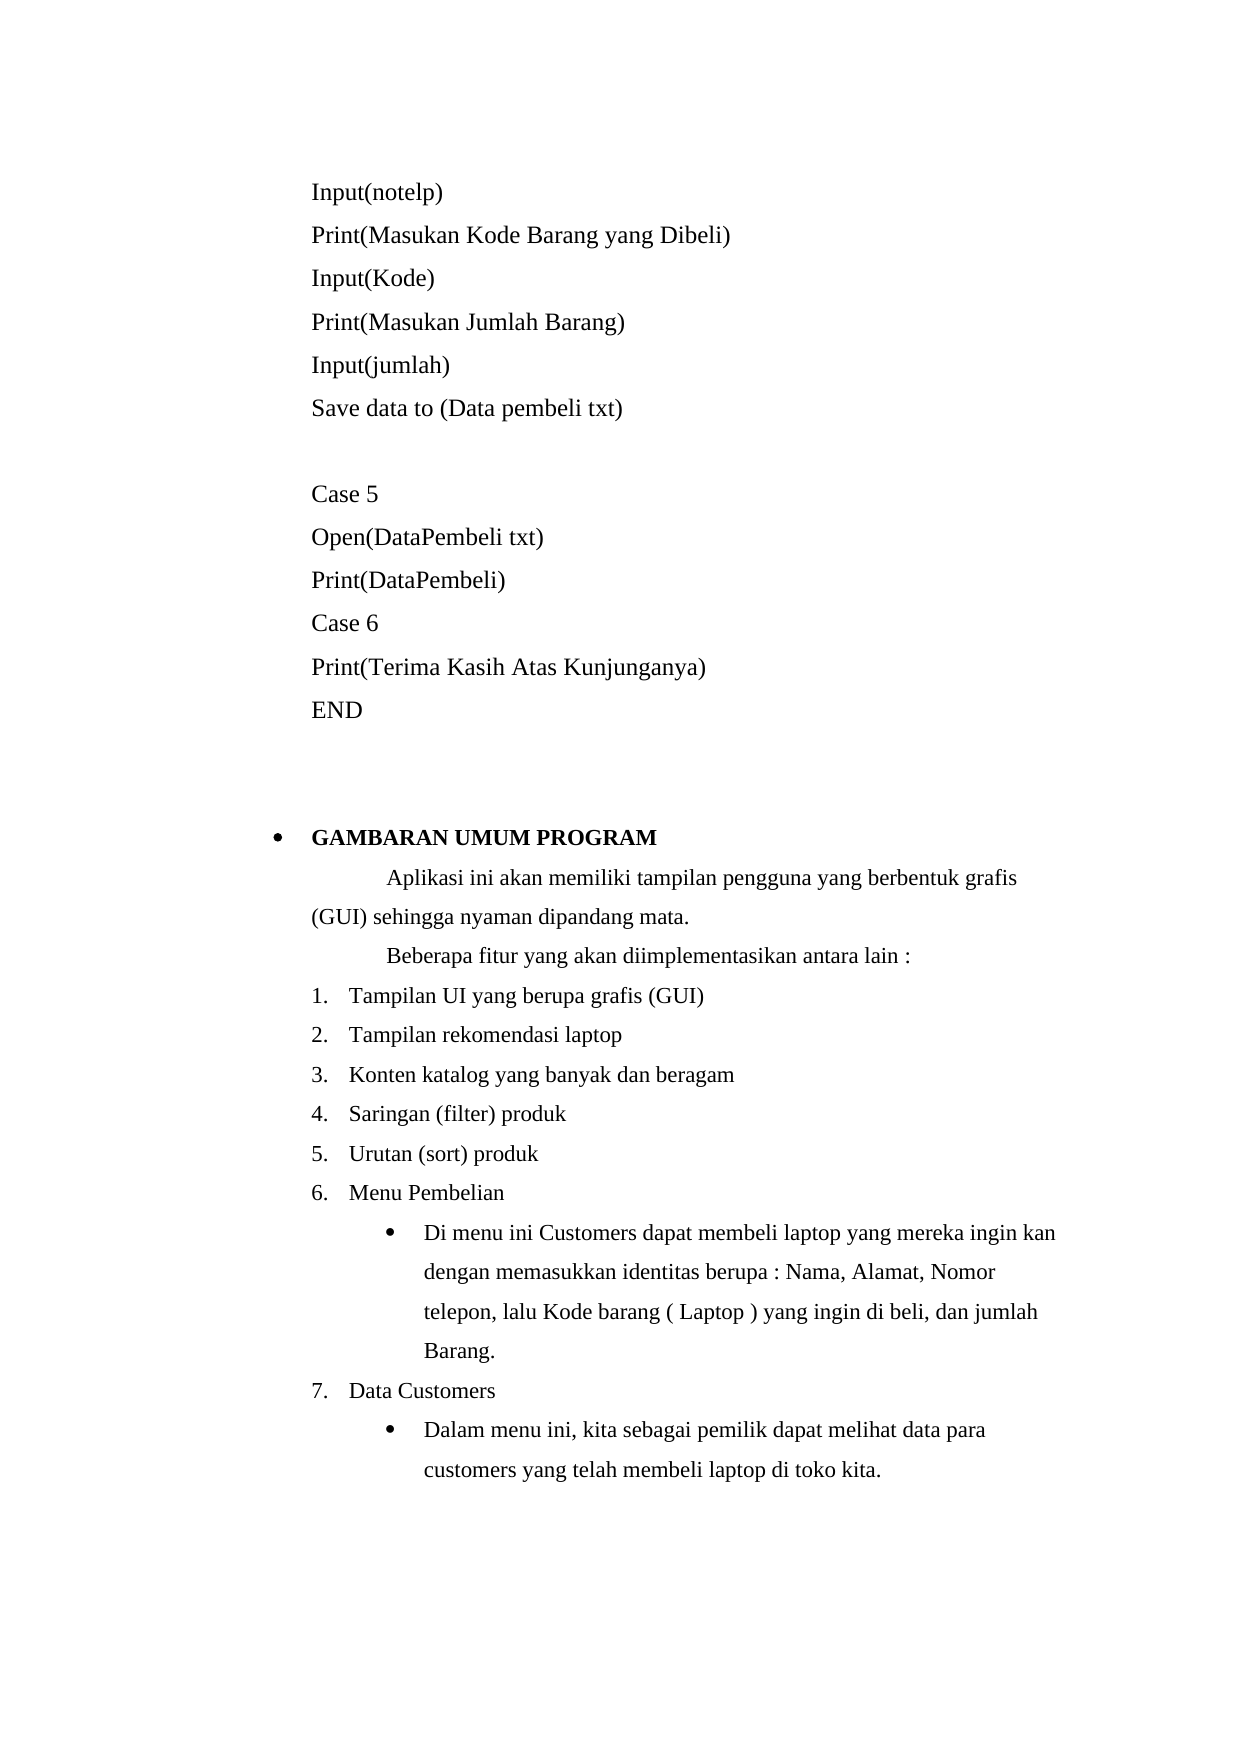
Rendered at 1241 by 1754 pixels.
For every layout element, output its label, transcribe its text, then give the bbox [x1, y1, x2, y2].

list Input(jumlah) [311, 350, 1063, 378]
list END [311, 695, 1063, 723]
text Beberapa fitur yang akan diimplementasikan antara lain : [311, 942, 1063, 969]
list GAMBARAN UMUM PROGRAM [274, 824, 1063, 850]
list Print(Masukan Kode Barang yang Dibeli) [311, 220, 1063, 249]
list Save data to (Data pembeli txt) [311, 393, 1063, 422]
list Di menu ini Customers dapat membeli laptop yang mereka ingin kan dengan memasukkan identitas berupa : Nama, Alamat, Nomor telepon, lalu Kode barang ( Laptop ) yang ingin di beli, dan jumlah Barang. [386, 1219, 1063, 1364]
list Tampilan rekomendasi laptop [311, 1021, 1063, 1048]
list Open(DataPembeli txt) [311, 522, 1063, 551]
list Case 5 [311, 479, 1063, 508]
list Saringan (filter) produk [311, 1100, 1063, 1127]
list Menu Pembelian [311, 1179, 1063, 1206]
list Konten katalog yang banyak dan beragam [311, 1061, 1063, 1087]
list Print(DataPembeli) [311, 565, 1063, 594]
text Aplikasi ini akan memiliki tampilan pengguna yang berbentuk grafis (GUI) sehingga nyaman dipandang mata. [311, 863, 1063, 929]
list Urutan (sort) produk [311, 1140, 1063, 1166]
list Print(Terima Kasih Atas Kunjunganya) [311, 652, 1063, 680]
list Input(notelp) [311, 177, 1063, 206]
list Case 6 [311, 608, 1063, 637]
list Data Customers [311, 1377, 1063, 1403]
list Print(Masukan Jumlah Barang) [311, 307, 1063, 335]
list Input(Kode) [311, 263, 1063, 292]
list Tampilan UI yang berupa grafis (GUI) [311, 982, 1063, 1008]
list Dalam menu ini, kita sebagai pemilik dapat melihat data para customers yang telah membeli laptop di toko kita. [386, 1416, 1063, 1482]
